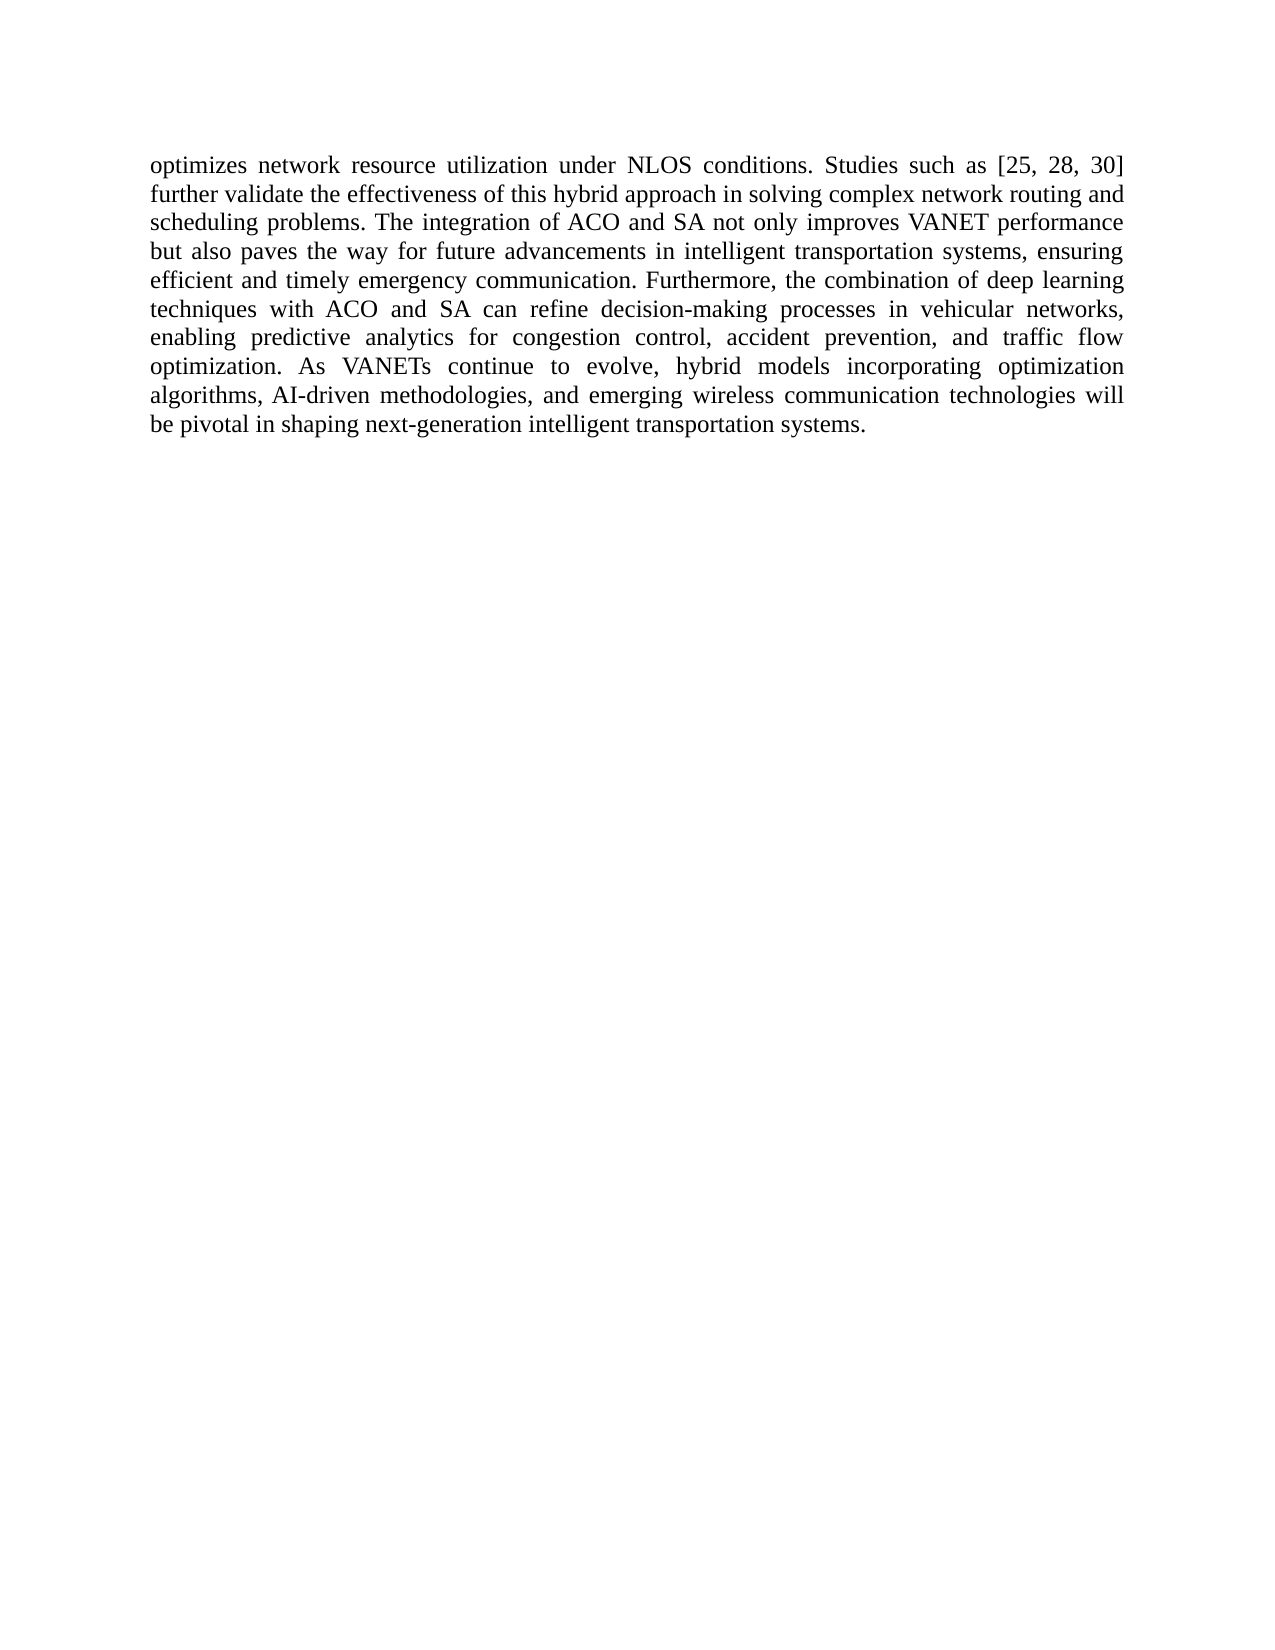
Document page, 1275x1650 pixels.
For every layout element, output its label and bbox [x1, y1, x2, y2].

text [150, 150, 1125, 437]
